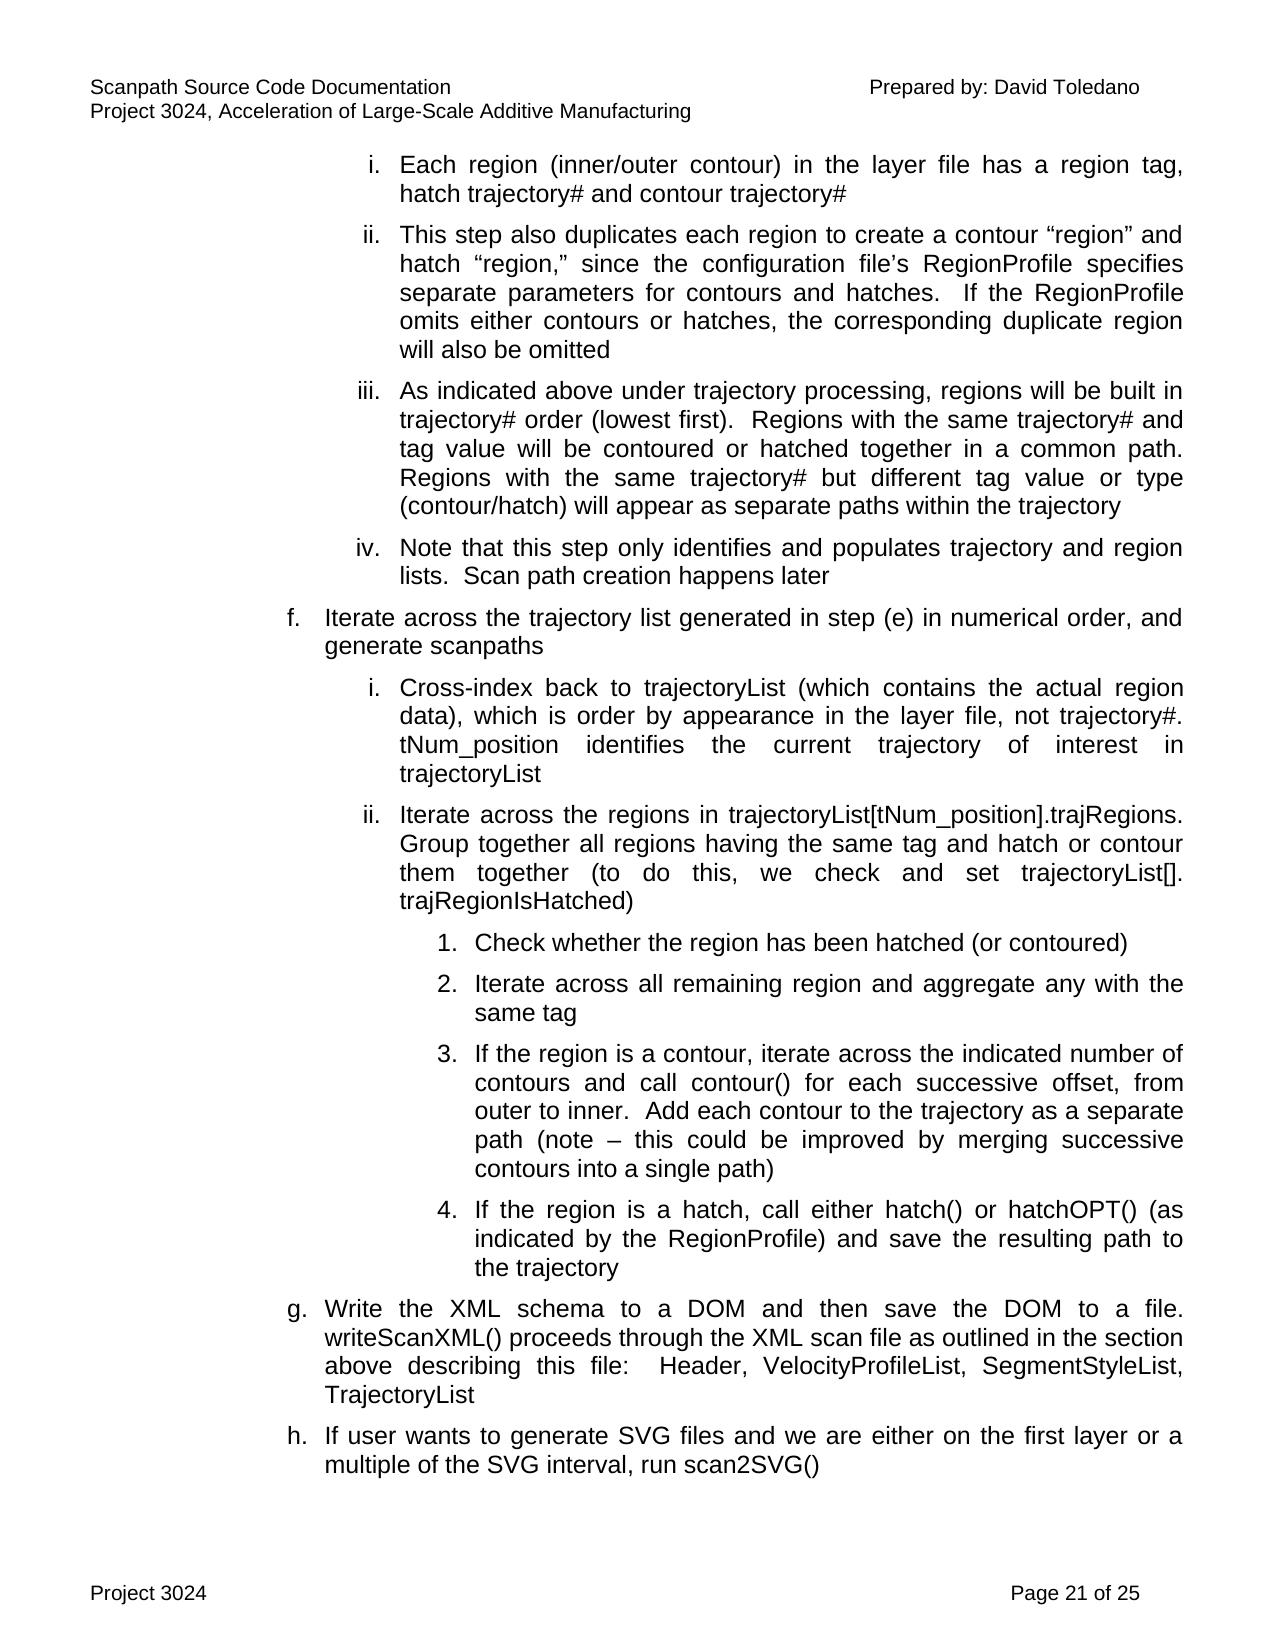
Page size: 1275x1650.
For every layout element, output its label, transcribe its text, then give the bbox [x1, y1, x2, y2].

list As indicated above under trajectory processing, regions will be built in trajectory# order (lowest first). Regions with the same trajectory# and tag value will be contoured or hatched together in a common path. Regions with the same trajectory# but different tag value or type (contour/hatch) will appear as separate paths within the trajectory [381, 376, 1185, 520]
list Check whether the region has been hatched (or contoured) [437, 927, 1185, 956]
list Each region (inner/outer contour) in the layer file has a region tag, hatch trajectory# and contour trajectory# [381, 150, 1185, 207]
list Iterate across all remaining region and aggregate any with the same tag [437, 969, 1185, 1026]
list Write the XML schema to a DOM and then save the DOM to a file. writeScanXML() proceeds through the XML scan file as outlined in the section above describing this file: Header, VelocityProfileList, SegmentStyleList, TrajectoryList [287, 1294, 1185, 1409]
list Iterate across the regions in trajectoryList[tNum_position].trajRegions. Group together all regions having the same tag and hatch or contour them together (to do this, we check and set trajectoryList[]. trajRegionIsHatched) [381, 800, 1185, 915]
list Cross-index back to trajectoryList (which contains the actual region data), which is order by appearance in the layer file, not trajectory#. tNum_position identifies the current trajectory of interest in trajectoryList [381, 672, 1185, 787]
list If the region is a hatch, call either hatch() or hatchOPT() (as indicated by the RegionProfile) and save the resulting path to the trajectory [437, 1195, 1185, 1281]
list Iterate across the trajectory list generated in step (e) in numerical order, and generate scanpaths [287, 602, 1185, 660]
list If the region is a contour, iterate across the indicated number of contours and call contour() for each successive offset, from outer to inner. Add each contour to the trajectory as a separate path (note – this could be improved by merging successive contours into a single path) [437, 1039, 1185, 1182]
list If user wants to generate SVG files and we are either on the first layer or a multiple of the SVG interval, run scan2SVG() [287, 1421, 1185, 1479]
list This step also duplicates each region to create a contour “region” and hatch “region,” since the configuration file’s RegionProfile specifies separate parameters for contours and hatches. If the RegionProfile omits either contours or hatches, the corresponding duplicate region will also be omitted [381, 220, 1185, 364]
list Note that this step only identifies and populates trajectory and region lists. Scan path creation happens later [381, 532, 1185, 590]
